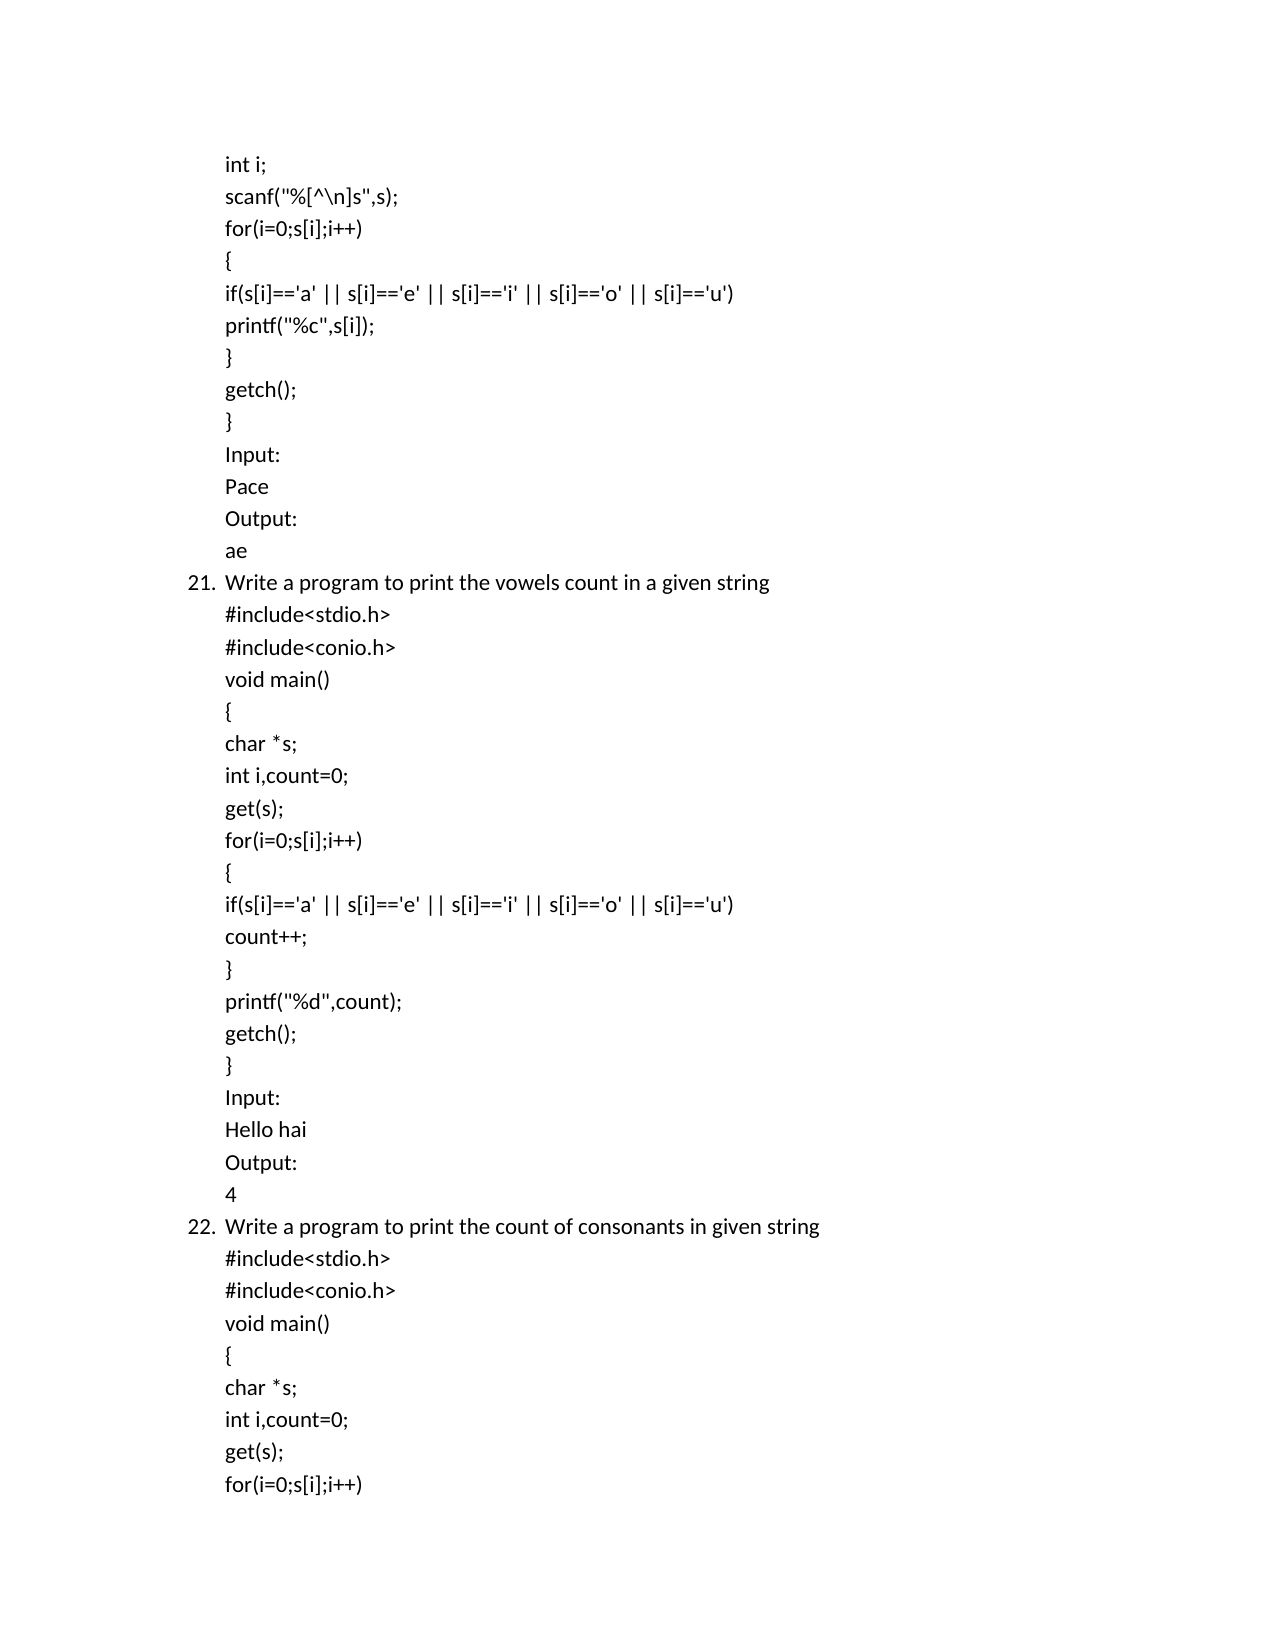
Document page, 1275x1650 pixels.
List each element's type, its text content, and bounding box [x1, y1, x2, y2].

list printf("%d",count); [225, 987, 1125, 1015]
list Write a program to print the count of consonants in given string [187, 1212, 1125, 1240]
list ae [225, 536, 1125, 564]
list } [225, 955, 1125, 983]
list Output: [225, 1148, 1125, 1176]
list Write a program to print the vowels count in a given string [187, 568, 1125, 596]
list getch(); [225, 1019, 1125, 1047]
list char *s; [225, 1373, 1125, 1401]
list scanf("%[^\n]s",s); [225, 182, 1125, 210]
list 4 [225, 1180, 1125, 1208]
list if(s[i]=='a' || s[i]=='e' || s[i]=='i' || s[i]=='o' || s[i]=='u') [225, 890, 1125, 918]
list for(i=0;s[i];i++) [225, 214, 1125, 242]
list #include<stdio.h> [225, 601, 1125, 629]
list getch(); [225, 375, 1125, 403]
list { [225, 858, 1125, 886]
list #include<conio.h> [225, 633, 1125, 661]
list int i,count=0; [225, 1405, 1125, 1433]
list void main() [225, 665, 1125, 693]
list Hello hai [225, 1116, 1125, 1144]
list for(i=0;s[i];i++) [225, 826, 1125, 854]
list } [225, 343, 1125, 371]
list Input: [225, 440, 1125, 468]
list { [225, 697, 1125, 725]
list get(s); [225, 1437, 1125, 1466]
list } [225, 1051, 1125, 1079]
list count++; [225, 922, 1125, 951]
list int i; [225, 150, 1125, 178]
list if(s[i]=='a' || s[i]=='e' || s[i]=='i' || s[i]=='o' || s[i]=='u') [225, 279, 1125, 307]
list char *s; [225, 729, 1125, 757]
list Input: [225, 1083, 1125, 1111]
list #include<conio.h> [225, 1277, 1125, 1304]
list get(s); [225, 794, 1125, 822]
list #include<stdio.h> [225, 1244, 1125, 1272]
list Pace [225, 472, 1125, 500]
list void main() [225, 1309, 1125, 1337]
list { [225, 247, 1125, 274]
list Output: [225, 504, 1125, 532]
list int i,count=0; [225, 762, 1125, 789]
list for(i=0;s[i];i++) [225, 1470, 1125, 1498]
list { [225, 1341, 1125, 1369]
list } [225, 407, 1125, 436]
list printf("%c",s[i]); [225, 311, 1125, 339]
